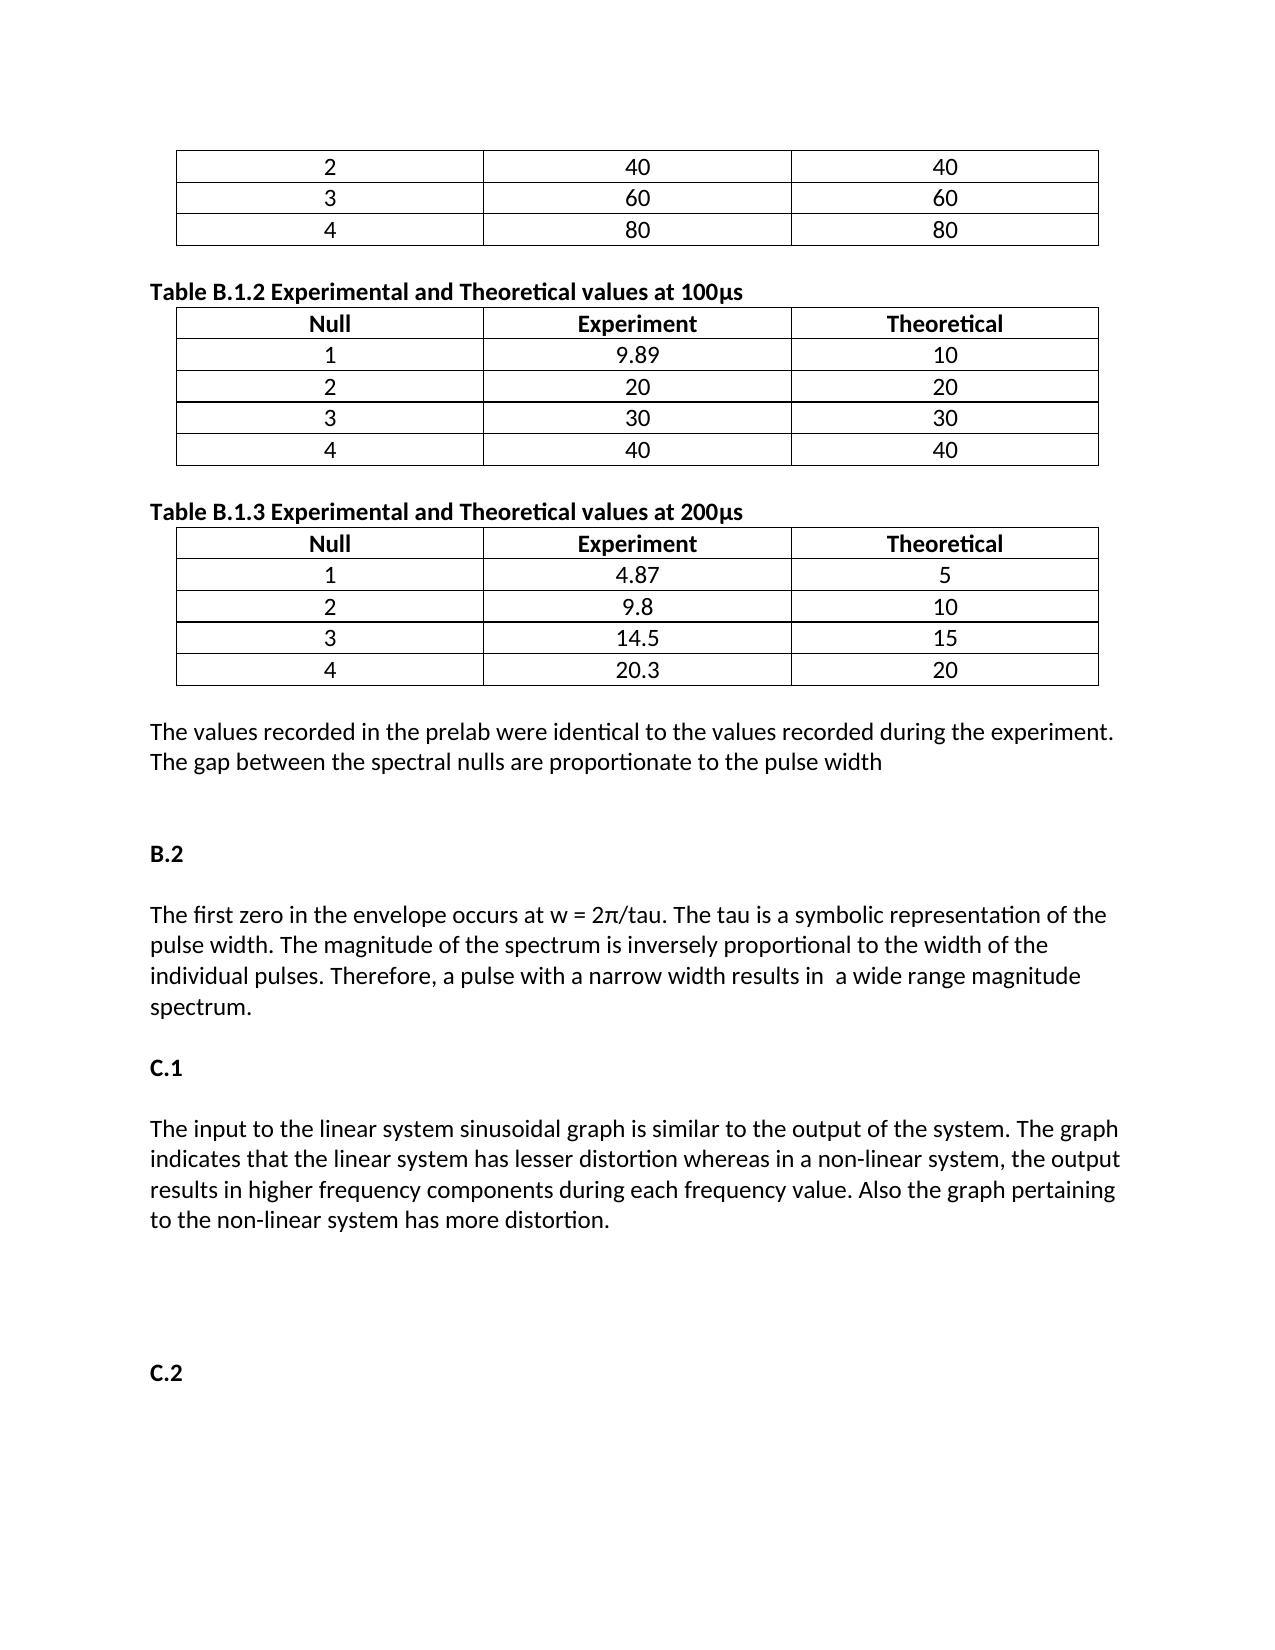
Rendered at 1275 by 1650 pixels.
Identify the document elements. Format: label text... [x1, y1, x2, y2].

text The first zero in the envelope occurs at w = 2π/tau. The tau is a symbolic representation of the pulse width. The magnitude of the spectrum is inversely proportional to the width of the individual pulses. Therefore, a pulse with a narrow width results in a wide range magnitude spectrum. [150, 899, 1125, 1021]
text The input to the linear system sinusoidal graph is similar to the output of the system. The graph indicates that the linear system has lesser distortion whereas in a non-linear system, the output results in higher frequency components during each frequency value. Also the graph pertaining to the non-linear system has more distortion. [150, 1113, 1125, 1235]
table_cell 80 [792, 214, 1098, 245]
text Table B.1.3 Experimental and Theoretical values at 200µs [150, 496, 1125, 527]
table_cell 20 [792, 371, 1098, 401]
text The values recorded in the prelab were identical to the values recorded during the experiment. The gap between the spectral nulls are proportionate to the pulse width [150, 716, 1125, 777]
table_cell 4 [177, 654, 483, 684]
table_cell 20 [792, 654, 1098, 684]
table_cell 10 [792, 591, 1098, 621]
table_header Null [177, 308, 483, 338]
table_cell 30 [484, 403, 791, 433]
table_cell 2 [177, 591, 483, 621]
table_header Theoretical [792, 528, 1098, 558]
text Table B.1.2 Experimental and Theoretical values at 100µs [150, 276, 1125, 307]
table_cell 80 [484, 214, 791, 245]
table_cell 4 [177, 434, 483, 464]
table_cell 2 [177, 371, 483, 401]
table_cell 5 [792, 559, 1098, 590]
table_cell 60 [484, 183, 791, 213]
text B.2 [150, 838, 1125, 869]
table_cell 4.87 [484, 559, 791, 590]
table_header Theoretical [792, 308, 1098, 338]
table_cell 3 [177, 623, 483, 653]
table_cell 4 [177, 214, 483, 245]
table_cell 20.3 [484, 654, 791, 684]
table_cell 40 [792, 151, 1098, 182]
table_cell 60 [792, 183, 1098, 213]
table_cell 1 [177, 559, 483, 590]
table_cell 40 [484, 151, 791, 182]
table_cell 2 [177, 151, 483, 182]
table_header Null [177, 528, 483, 558]
table_cell 14.5 [484, 623, 791, 653]
table_cell 3 [177, 183, 483, 213]
table_header Experiment [484, 308, 791, 338]
table_cell 1 [177, 339, 483, 370]
text C.1 [150, 1052, 1125, 1082]
table_cell 3 [177, 403, 483, 433]
table_cell 40 [792, 434, 1098, 464]
table_cell 10 [792, 339, 1098, 370]
table_cell 30 [792, 403, 1098, 433]
text C.2 [150, 1357, 1125, 1387]
table_cell 40 [484, 434, 791, 464]
table_header Experiment [484, 528, 791, 558]
table_cell 15 [792, 623, 1098, 653]
table_cell 9.8 [484, 591, 791, 621]
table_cell 9.89 [484, 339, 791, 370]
table_cell 20 [484, 371, 791, 401]
